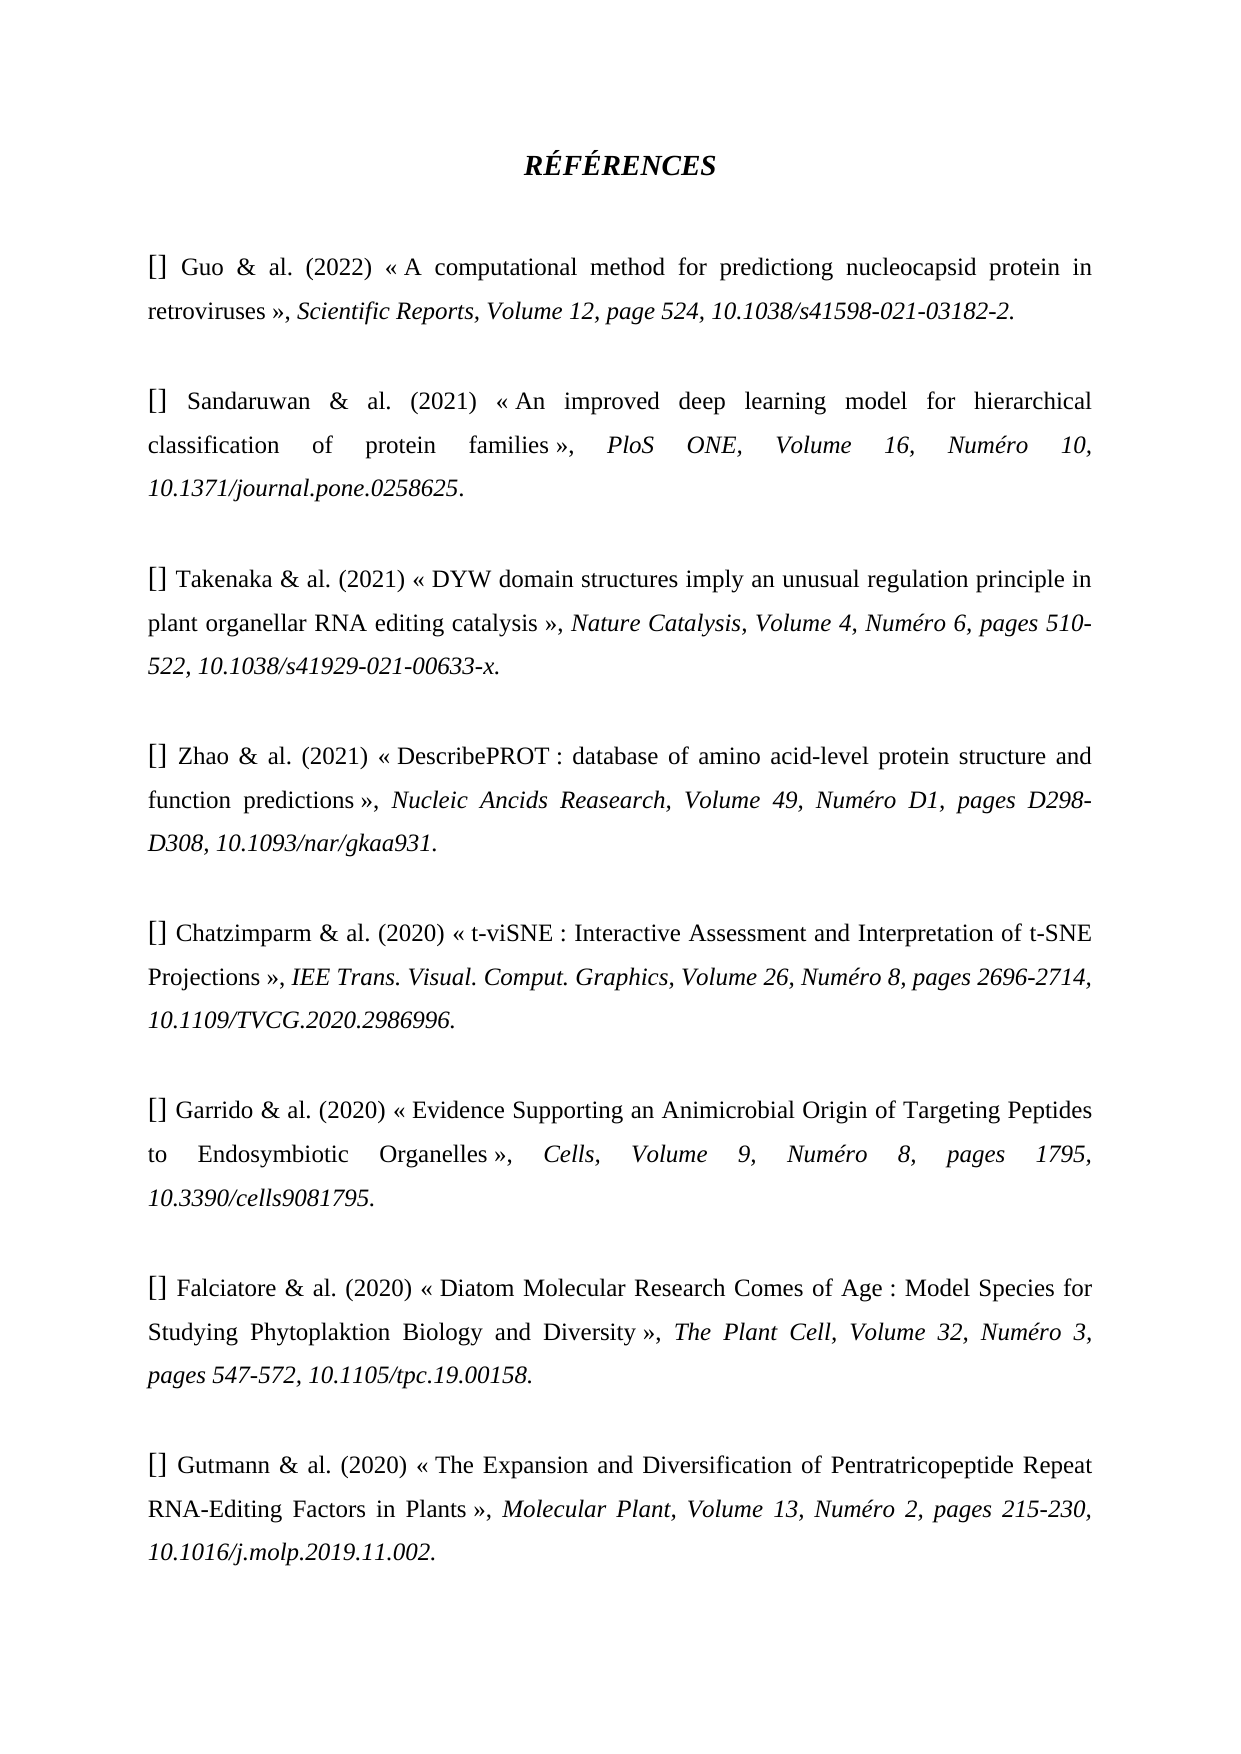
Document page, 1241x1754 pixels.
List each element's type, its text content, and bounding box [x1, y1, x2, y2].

text RÉFÉRENCES [148, 148, 1093, 181]
text [] Zhao & al. (2021) « DescribePROT : database of amino acid-level protein structure and function predictions », Nucleic Ancids Reasearch, Volume 49, Numéro D1, pages D298-D308, 10.1093/nar/gkaa931. [148, 737, 1093, 857]
text [] Sandaruwan & al. (2021) « An improved deep learning model for hierarchical classification of protein families », PloS ONE, Volume 16, Numéro 10, 10.1371/journal.pone.0258625. [148, 382, 1093, 502]
text [] Guo & al. (2022) « A computational method for predictiong nucleocapsid protein in retroviruses », Scientific Reports, Volume 12, page 524, 10.1038/s41598-021-03182-2. [148, 248, 1093, 325]
text [] Falciatore & al. (2020) « Diatom Molecular Research Comes of Age : Model Species for Studying Phytoplaktion Biology and Diversity », The Plant Cell, Volume 32, Numéro 3, pages 547-572, 10.1105/tpc.19.00158. [148, 1269, 1093, 1389]
text [] Takenaka & al. (2021) « DYW domain structures imply an unusual regulation principle in plant organellar RNA editing catalysis », Nature Catalysis, Volume 4, Numéro 6, pages 510-522, 10.1038/s41929-021-00633-x. [148, 560, 1093, 679]
text [] Garrido & al. (2020) « Evidence Supporting an Animicrobial Origin of Targeting Peptides to Endosymbiotic Organelles », Cells, Volume 9, Numéro 8, pages 1795, 10.3390/cells9081795. [148, 1092, 1093, 1211]
text [] Gutmann & al. (2020) « The Expansion and Diversification of Pentratricopeptide Repeat RNA-Editing Factors in Plants », Molecular Plant, Volume 13, Numéro 2, pages 215-230, 10.1016/j.molp.2019.11.002. [148, 1446, 1093, 1566]
text [] Chatzimparm & al. (2020) « t-viSNE : Interactive Assessment and Interpretation of t-SNE Projections », IEE Trans. Visual. Comput. Graphics, Volume 26, Numéro 8, pages 2696-2714, 10.1109/TVCG.2020.2986996. [148, 914, 1093, 1034]
